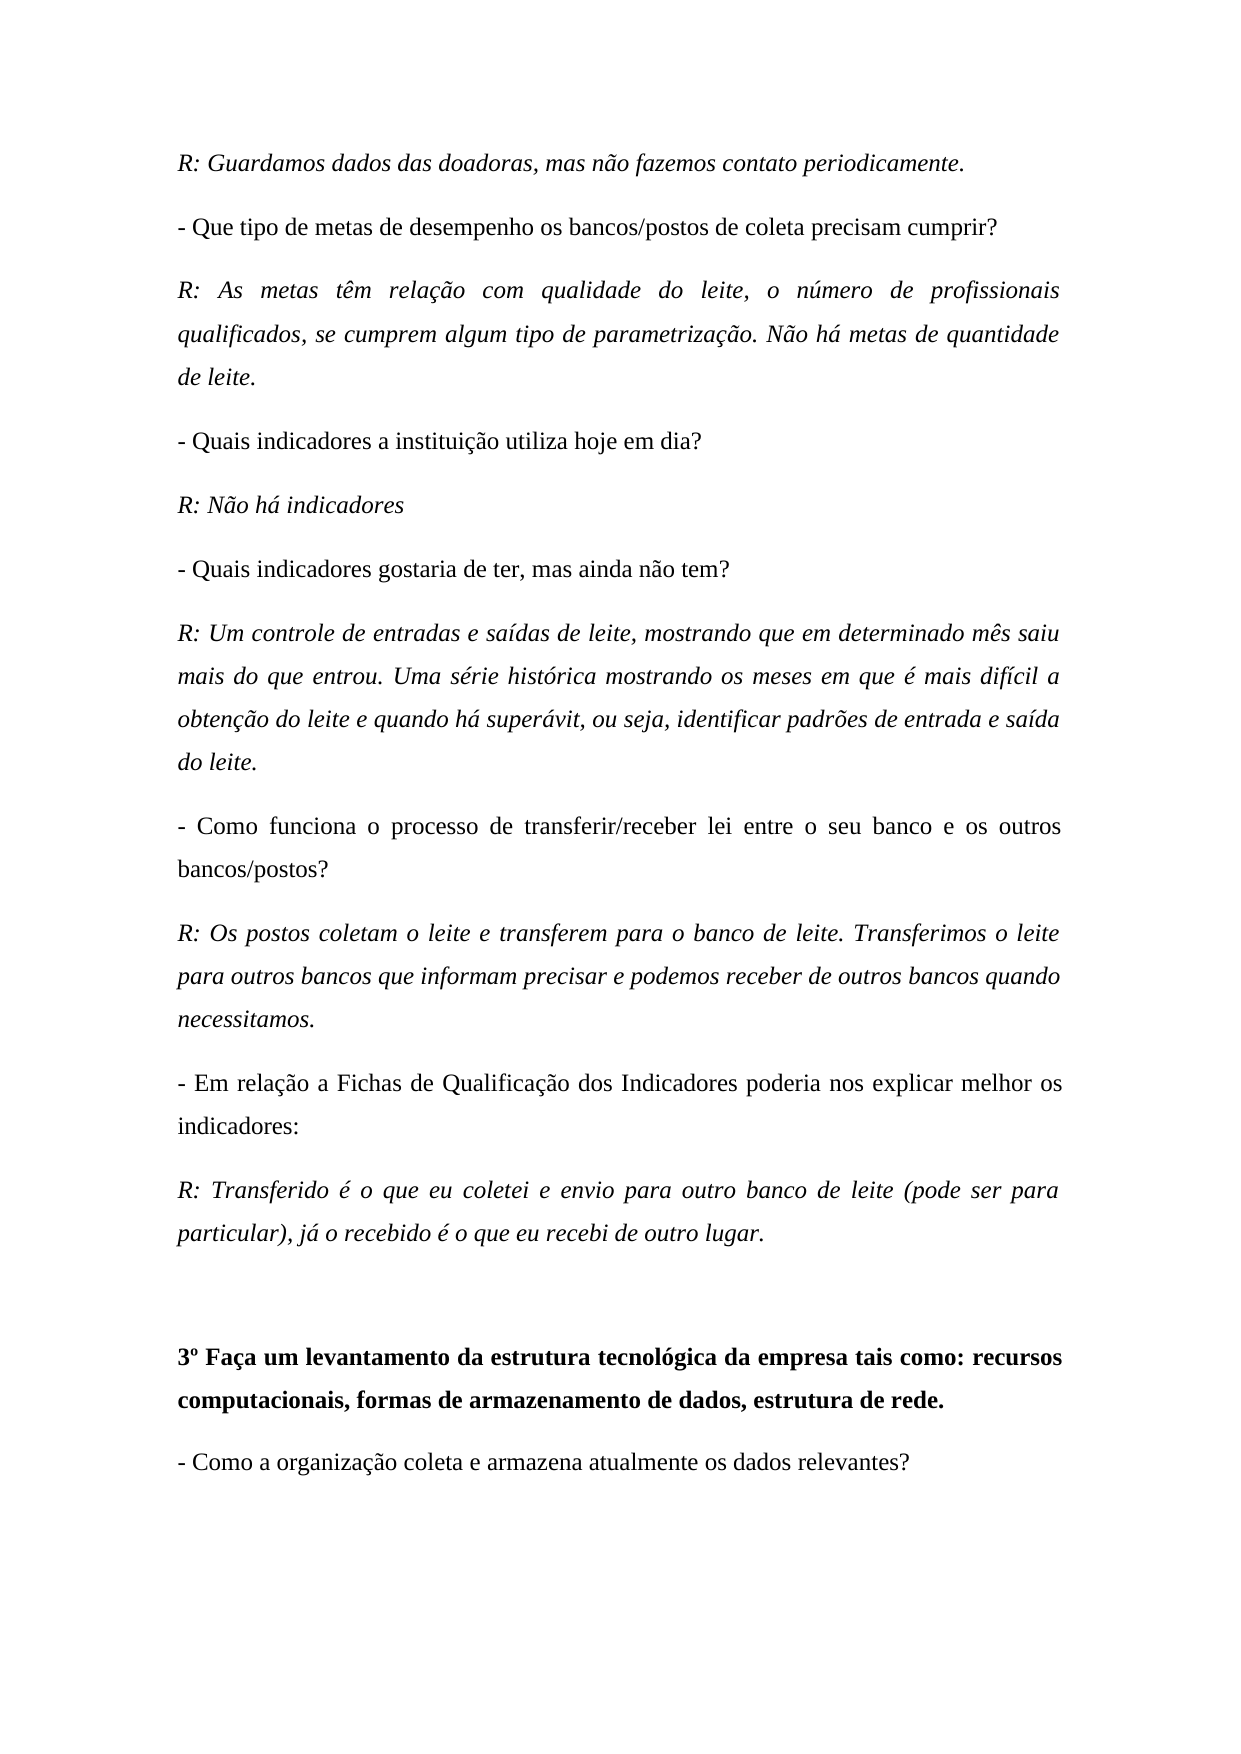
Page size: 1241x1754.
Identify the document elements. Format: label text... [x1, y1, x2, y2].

text R: Guardamos dados das doadoras, mas não fazemos contato periodicamente. [177, 148, 1063, 176]
text R: Não há indicadores [177, 490, 1063, 518]
text - Como funciona o processo de transferir/receber lei entre o seu banco e os outros bancos/postos? [177, 811, 1063, 883]
text - Quais indicadores gostaria de ter, mas ainda não tem? [177, 554, 1063, 582]
text - Quais indicadores a instituição utiliza hoje em dia? [177, 426, 1063, 454]
text R: As metas têm relação com qualidade do leite, o número de profissionais qualificados, se cumprem algum tipo de parametrização. Não há metas de quantidade de leite. [177, 276, 1063, 391]
text R: Um controle de entradas e saídas de leite, mostrando que em determinado mês saiu mais do que entrou. Uma série histórica mostrando os meses em que é mais difícil a obtenção do leite e quando há superávit, ou seja, identificar padrões de entrada e saída do leite. [177, 618, 1063, 776]
text R: Transferido é o que eu coletei e envio para outro banco de leite (pode ser para particular), já o recebido é o que eu recebi de outro lugar. [177, 1175, 1063, 1247]
text - Que tipo de metas de desempenho os bancos/postos de coleta precisam cumprir? [177, 212, 1063, 240]
text 3º Faça um levantamento da estrutura tecnológica da empresa tais como: recursos computacionais, formas de armazenamento de dados, estrutura de rede. [177, 1371, 1063, 1414]
text - Em relação a Fichas de Qualificação dos Indicadores poderia nos explicar melhor os indicadores: [177, 1068, 1063, 1140]
text - Como a organização coleta e armazena atualmente os dados relevantes? [177, 1447, 1063, 1476]
text R: Os postos coletam o leite e transferem para o banco de leite. Transferimos o leite para outros bancos que informam precisar e podemos receber de outros bancos quando necessitamos. [177, 918, 1063, 1033]
